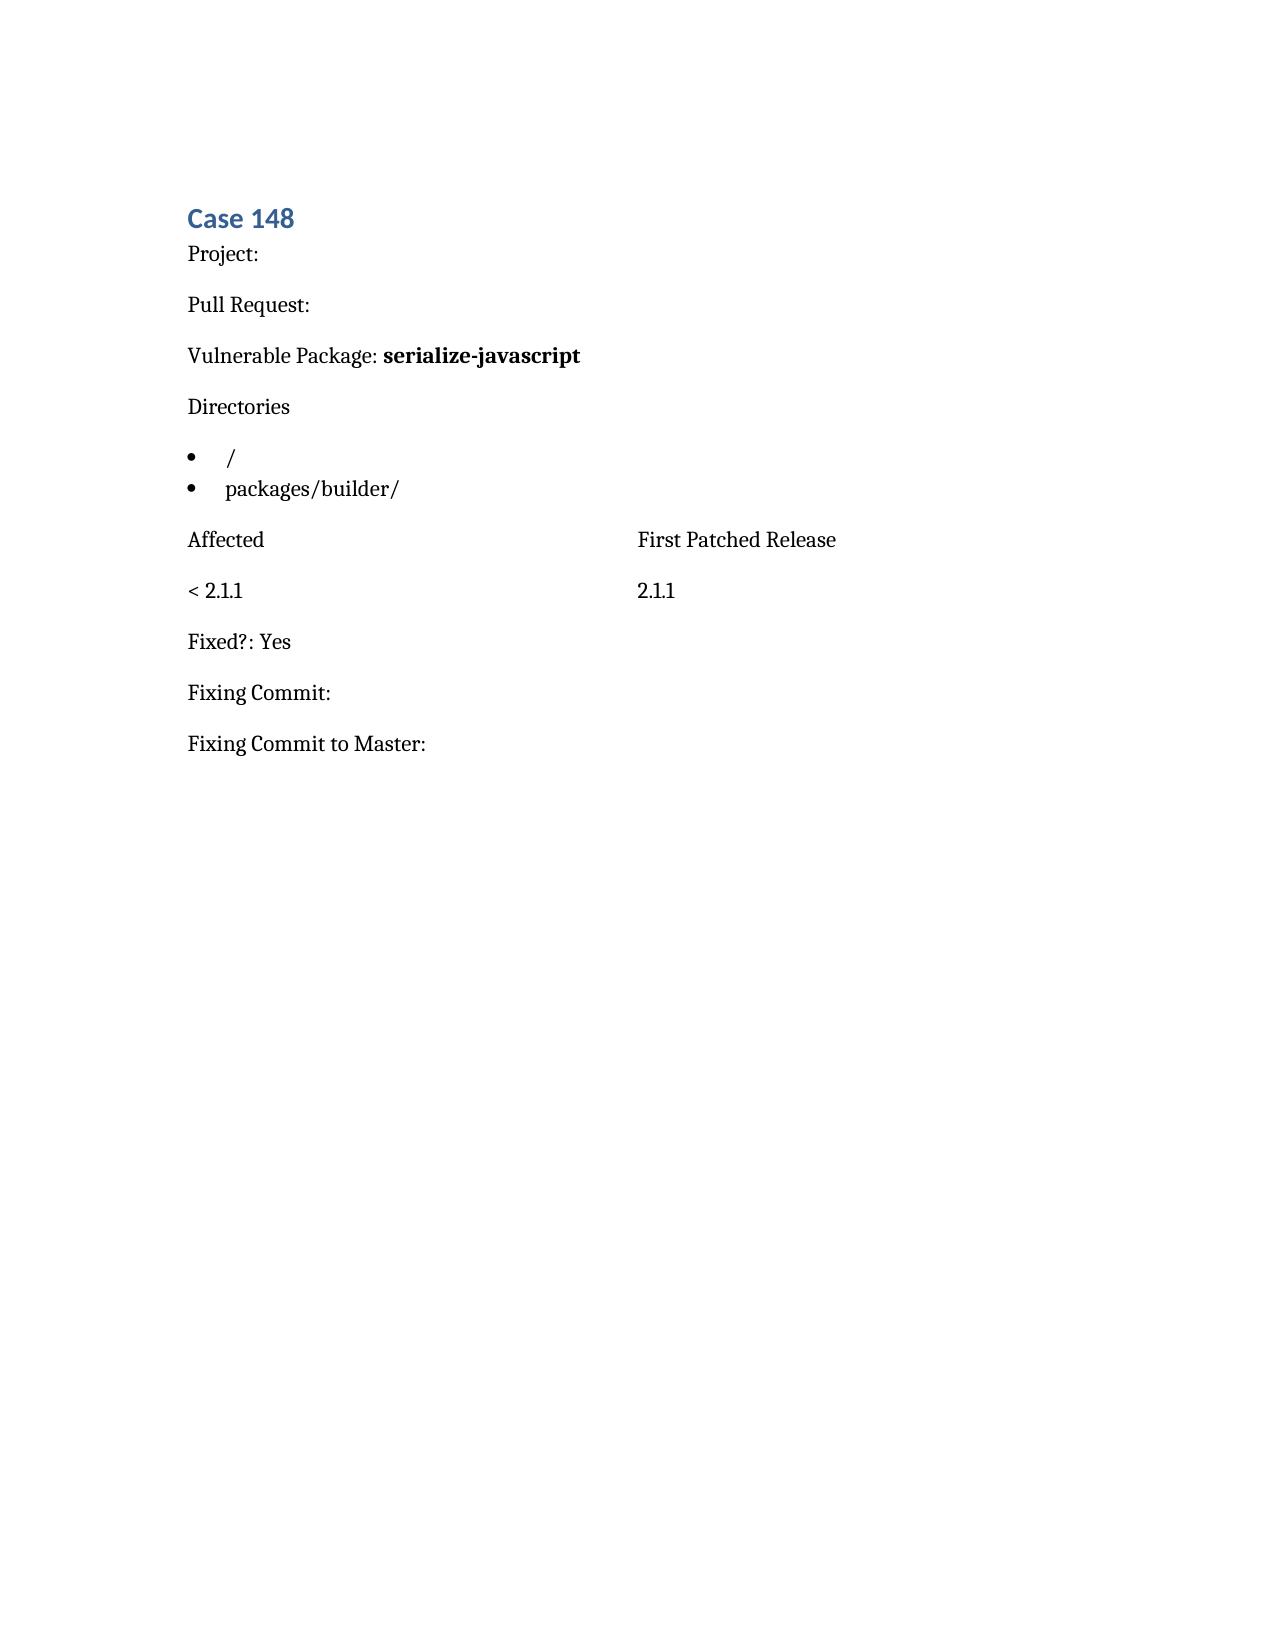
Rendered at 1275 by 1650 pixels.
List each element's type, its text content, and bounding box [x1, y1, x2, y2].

subtitle Case 148 [187, 200, 1087, 236]
text Fixing Commit to Master: [187, 731, 1087, 757]
list packages/builder/ [187, 475, 1087, 502]
text Vulnerable Package: serialize-javascript [187, 343, 1087, 369]
text Fixing Commit: [187, 679, 1087, 706]
text Directories [187, 394, 1087, 420]
list / [187, 445, 1087, 471]
text Project: [187, 241, 1087, 267]
text Pull Request: [187, 292, 1087, 318]
text Fixed?: Yes [187, 628, 1087, 655]
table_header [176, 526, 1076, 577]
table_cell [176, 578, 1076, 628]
